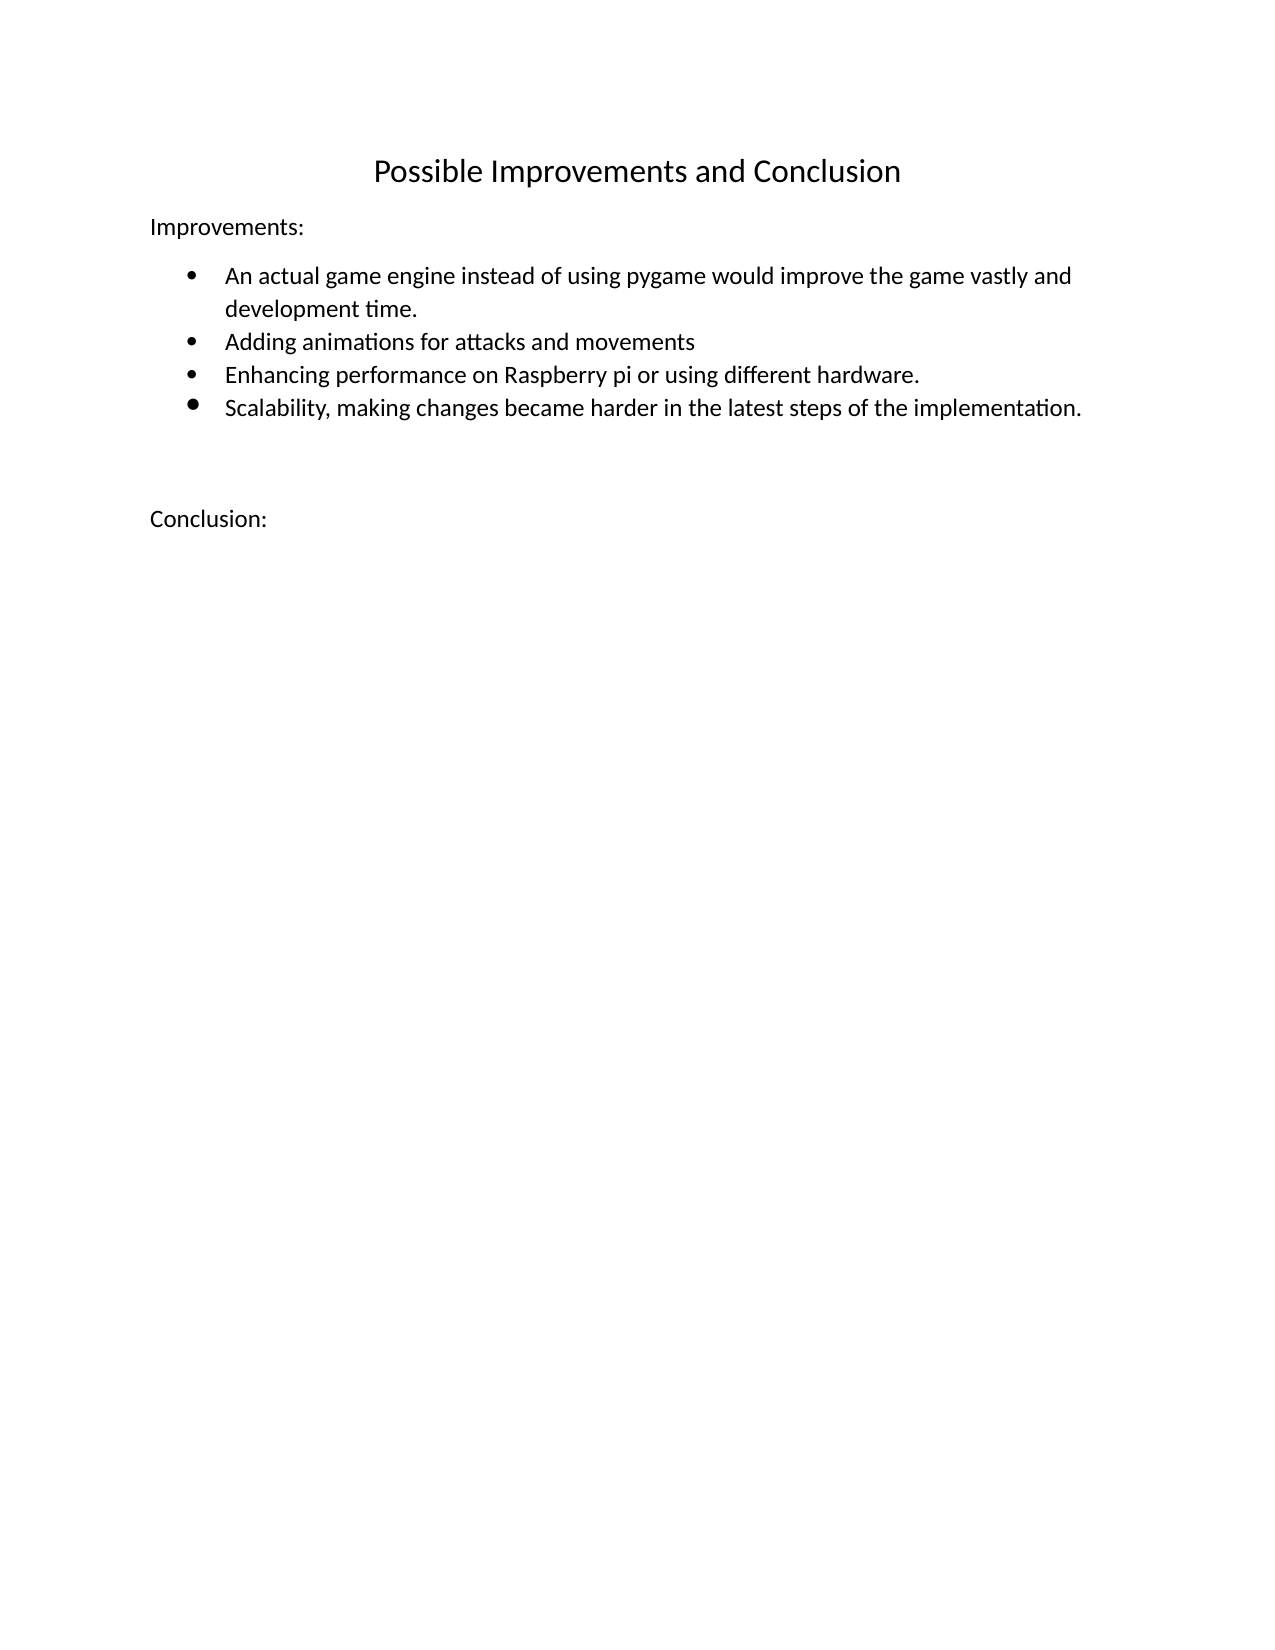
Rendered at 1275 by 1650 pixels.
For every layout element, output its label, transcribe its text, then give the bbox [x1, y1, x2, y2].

text Improvements: [150, 211, 1125, 241]
list Adding animations for attacks and movements [187, 326, 1125, 357]
text Conclusion: [150, 503, 1125, 534]
list Scalability, making changes became harder in the latest steps of the implementation. [187, 392, 1125, 423]
list An actual game engine instead of using pygame would improve the game vastly and development time. [187, 260, 1125, 324]
list Enhancing performance on Raspberry pi or using different hardware. [187, 359, 1125, 389]
text Possible Improvements and Conclusion [150, 150, 1125, 191]
